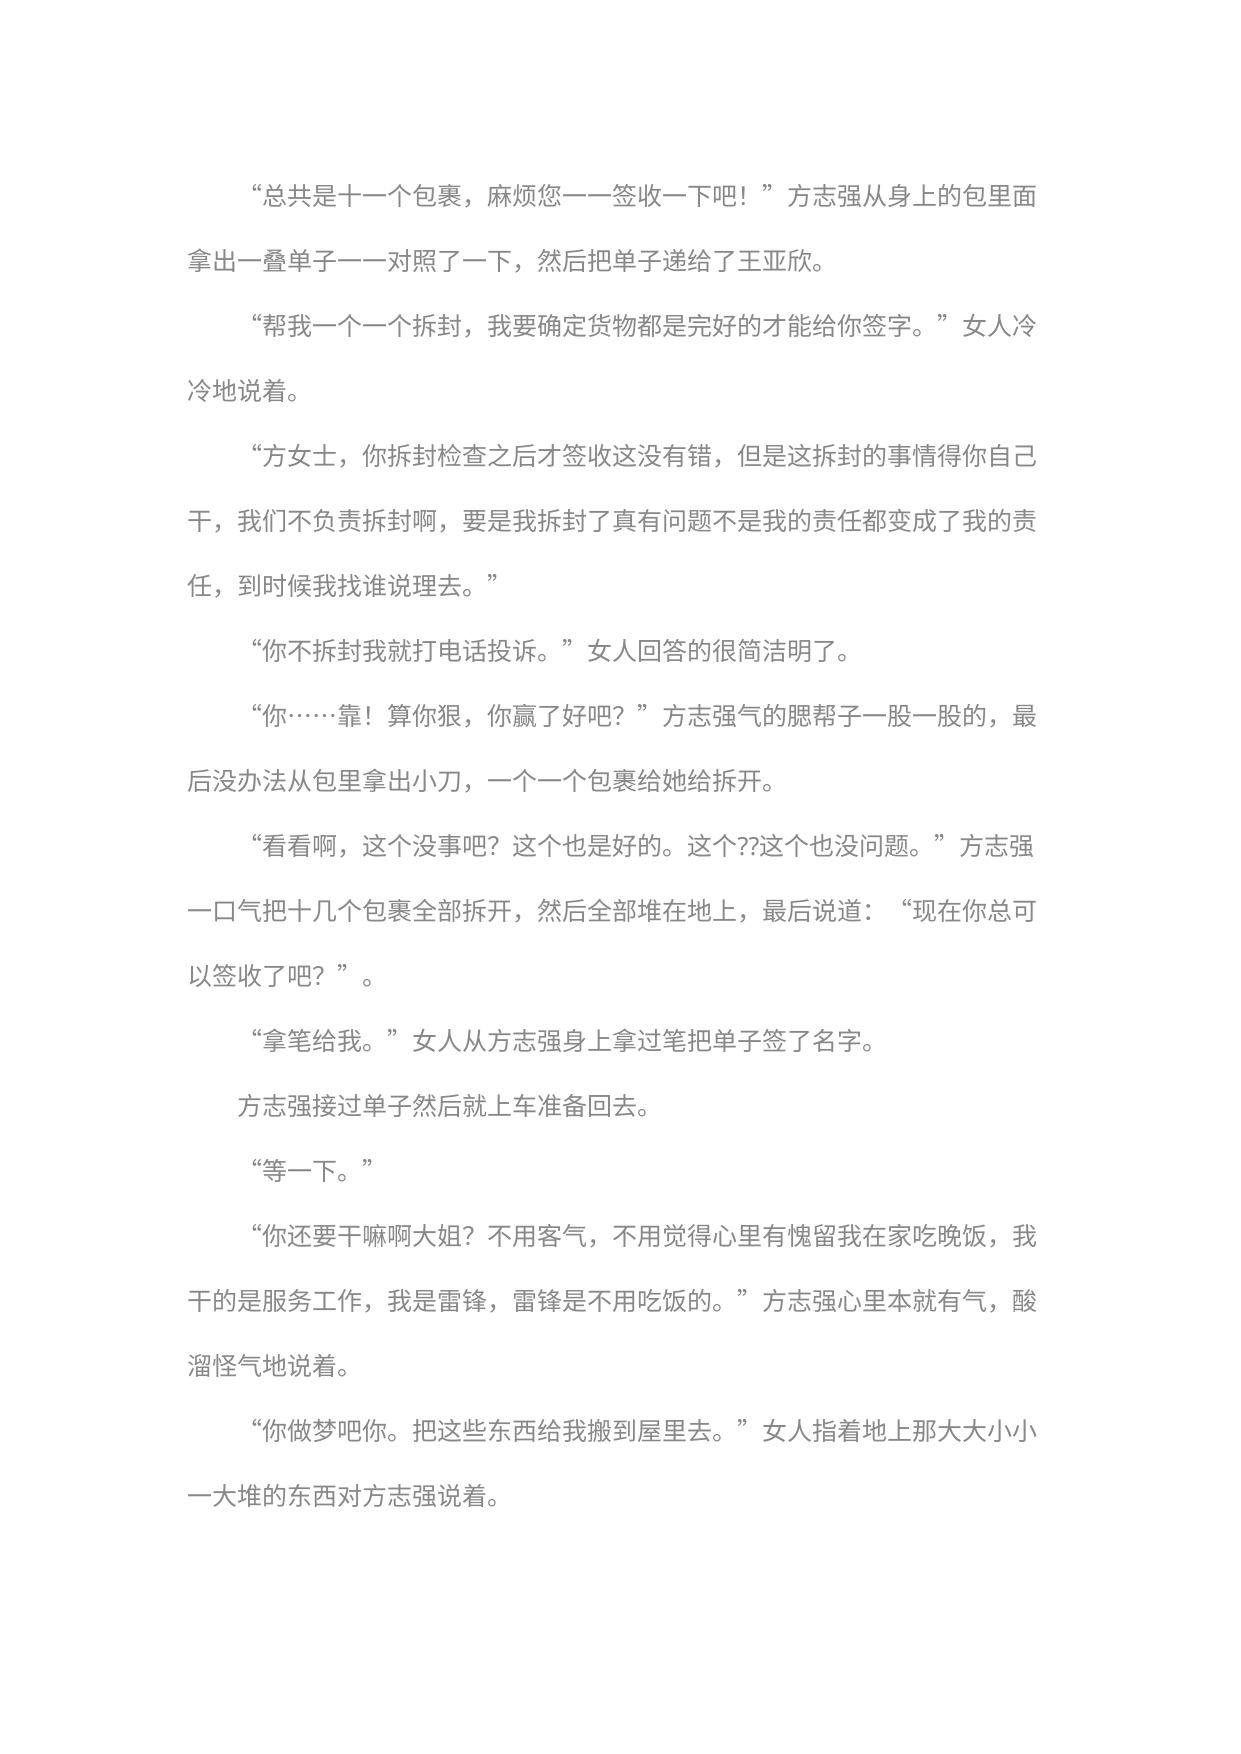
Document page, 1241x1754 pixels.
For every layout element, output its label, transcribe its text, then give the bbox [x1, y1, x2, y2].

text “你不拆封我就打电话投诉。”女人回答的很简洁明了。 [187, 617, 1053, 682]
text “看看啊，这个没事吧？这个也是好的。这个??这个也没问题。”方志强一口气把十几个包裹全部拆开，然后全部堆在地上，最后说道：“现在你总可以签收了吧？”。 [187, 812, 1053, 1007]
text “帮我一个一个拆封，我要确定货物都是完好的才能给你签字。”女人冷冷地说着。 [187, 292, 1053, 422]
text “方女士，你拆封检查之后才签收这没有错，但是这拆封的事情得你自己干，我们不负责拆封啊，要是我拆封了真有问题不是我的责任都变成了我的责任，到时候我找谁说理去。” [187, 422, 1053, 617]
text “你做梦吧你。把这些东西给我搬到屋里去。”女人指着地上那大大小小一大堆的东西对方志强说着。 [187, 1397, 1053, 1527]
text “拿笔给我。”女人从方志强身上拿过笔把单子签了名字。 [187, 1007, 1053, 1072]
text 方志强接过单子然后就上车准备回去。 [187, 1072, 1053, 1137]
text “你还要干嘛啊大姐？不用客气，不用觉得心里有愧留我在家吃晚饭，我干的是服务工作，我是雷锋，雷锋是不用吃饭的。”方志强心里本就有气，酸溜怪气地说着。 [187, 1202, 1053, 1397]
text “你……靠！算你狠，你赢了好吧？”方志强气的腮帮子一股一股的，最后没办法从包里拿出小刀，一个一个包裹给她给拆开。 [187, 682, 1053, 812]
text “等一下。” [187, 1137, 1053, 1202]
text “总共是十一个包裹，麻烦您一一签收一下吧！”方志强从身上的包里面拿出一叠单子一一对照了一下，然后把单子递给了王亚欣。 [187, 162, 1053, 292]
